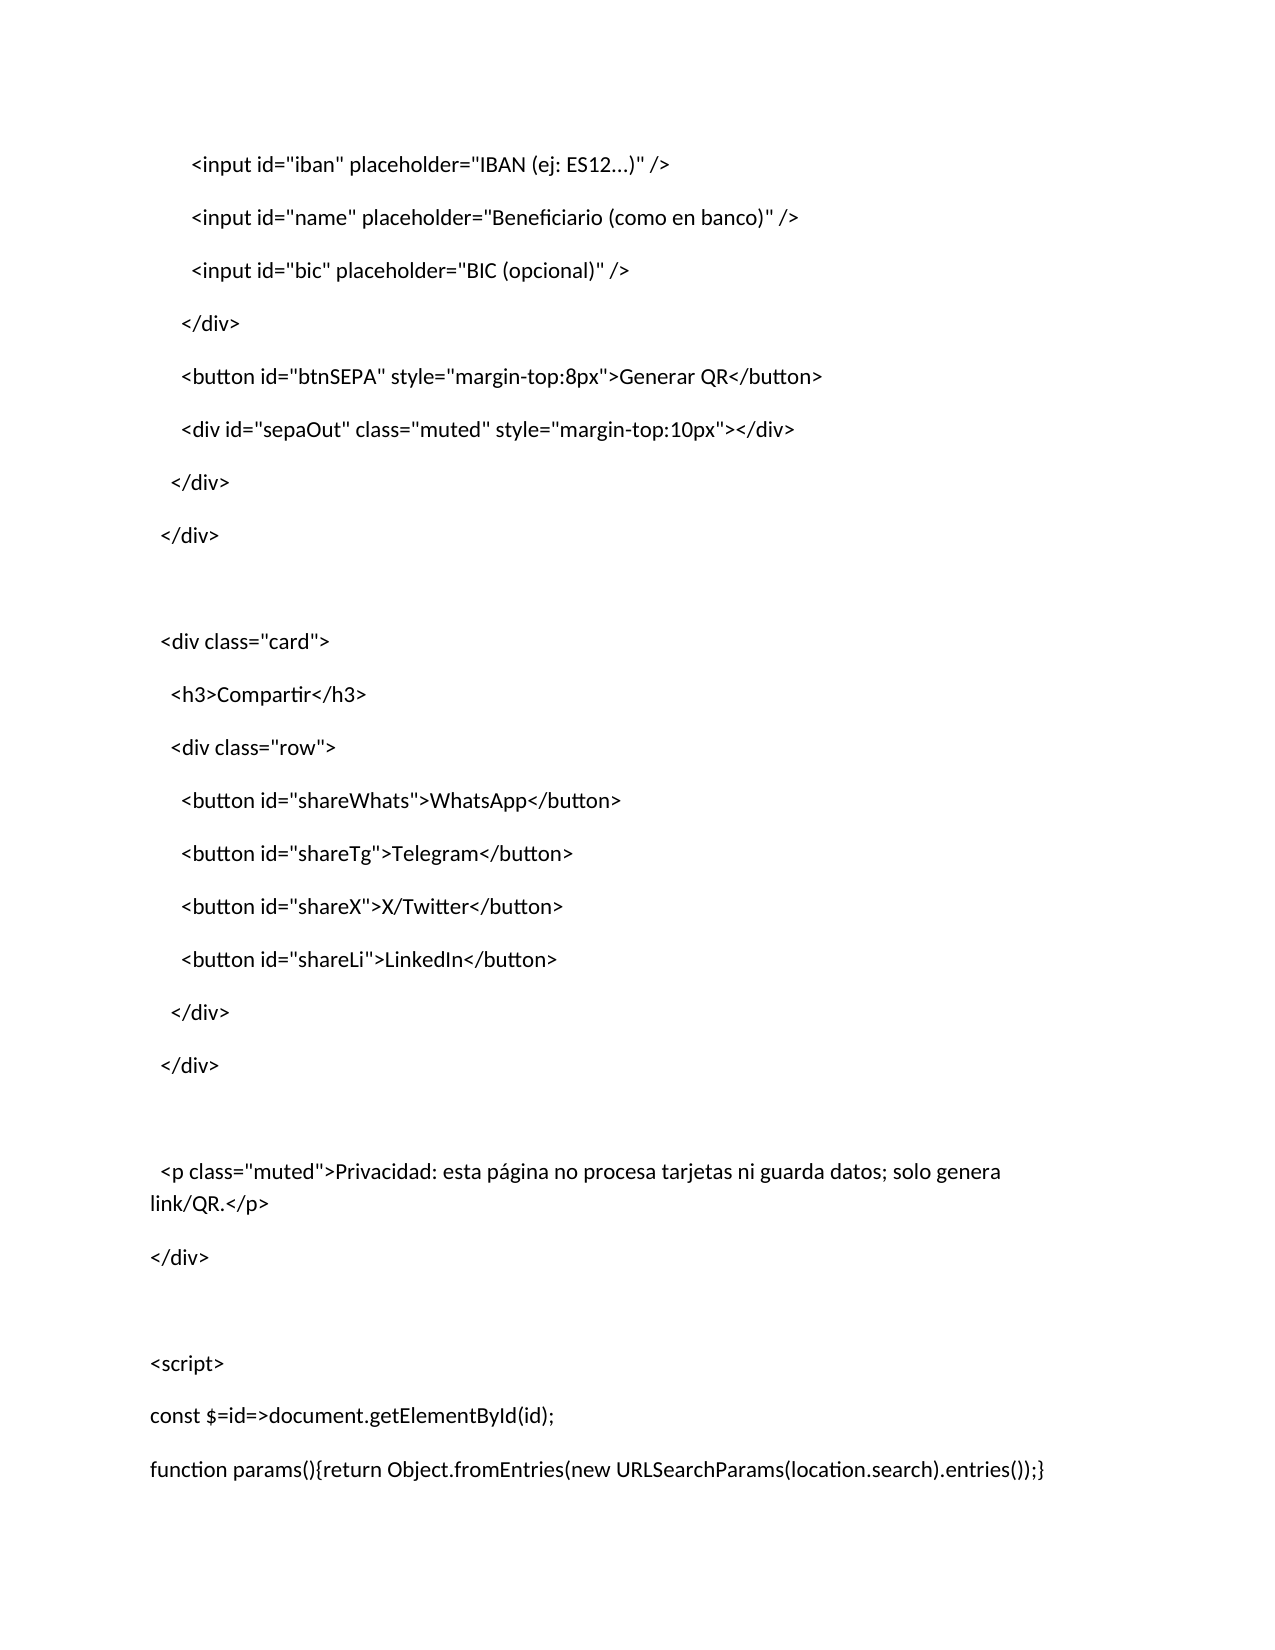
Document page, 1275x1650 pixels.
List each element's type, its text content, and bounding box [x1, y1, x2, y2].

text <script> [150, 1349, 1125, 1377]
text <input id="iban" placeholder="IBAN (ej: ES12...)" /> [150, 150, 1125, 178]
text </div> [150, 468, 1125, 496]
text </div> [150, 1051, 1125, 1079]
text <button id="shareWhats">WhatsApp</button> [150, 786, 1125, 814]
text </div> [150, 1243, 1125, 1271]
text <div class="card"> [150, 627, 1125, 655]
text const $=id=>document.getElementById(id); [150, 1402, 1125, 1430]
text <div id="sepaOut" class="muted" style="margin-top:10px"></div> [150, 415, 1125, 443]
text <input id="name" placeholder="Beneficiario (como en banco)" /> [150, 203, 1125, 231]
text <button id="shareTg">Telegram</button> [150, 839, 1125, 867]
text </div> [150, 521, 1125, 549]
text <div class="row"> [150, 733, 1125, 761]
text <input id="bic" placeholder="BIC (opcional)" /> [150, 256, 1125, 284]
text function params(){return Object.fromEntries(new URLSearchParams(location.search).entries());} [150, 1455, 1125, 1483]
text <button id="shareX">X/Twitter</button> [150, 892, 1125, 920]
text <h3>Compartir</h3> [150, 680, 1125, 708]
text <p class="muted">Privacidad: esta página no procesa tarjetas ni guarda datos; solo genera link/QR.</p> [150, 1157, 1125, 1218]
text </div> [150, 998, 1125, 1026]
text <button id="shareLi">LinkedIn</button> [150, 945, 1125, 973]
text </div> [150, 309, 1125, 337]
text <button id="btnSEPA" style="margin-top:8px">Generar QR</button> [150, 362, 1125, 390]
